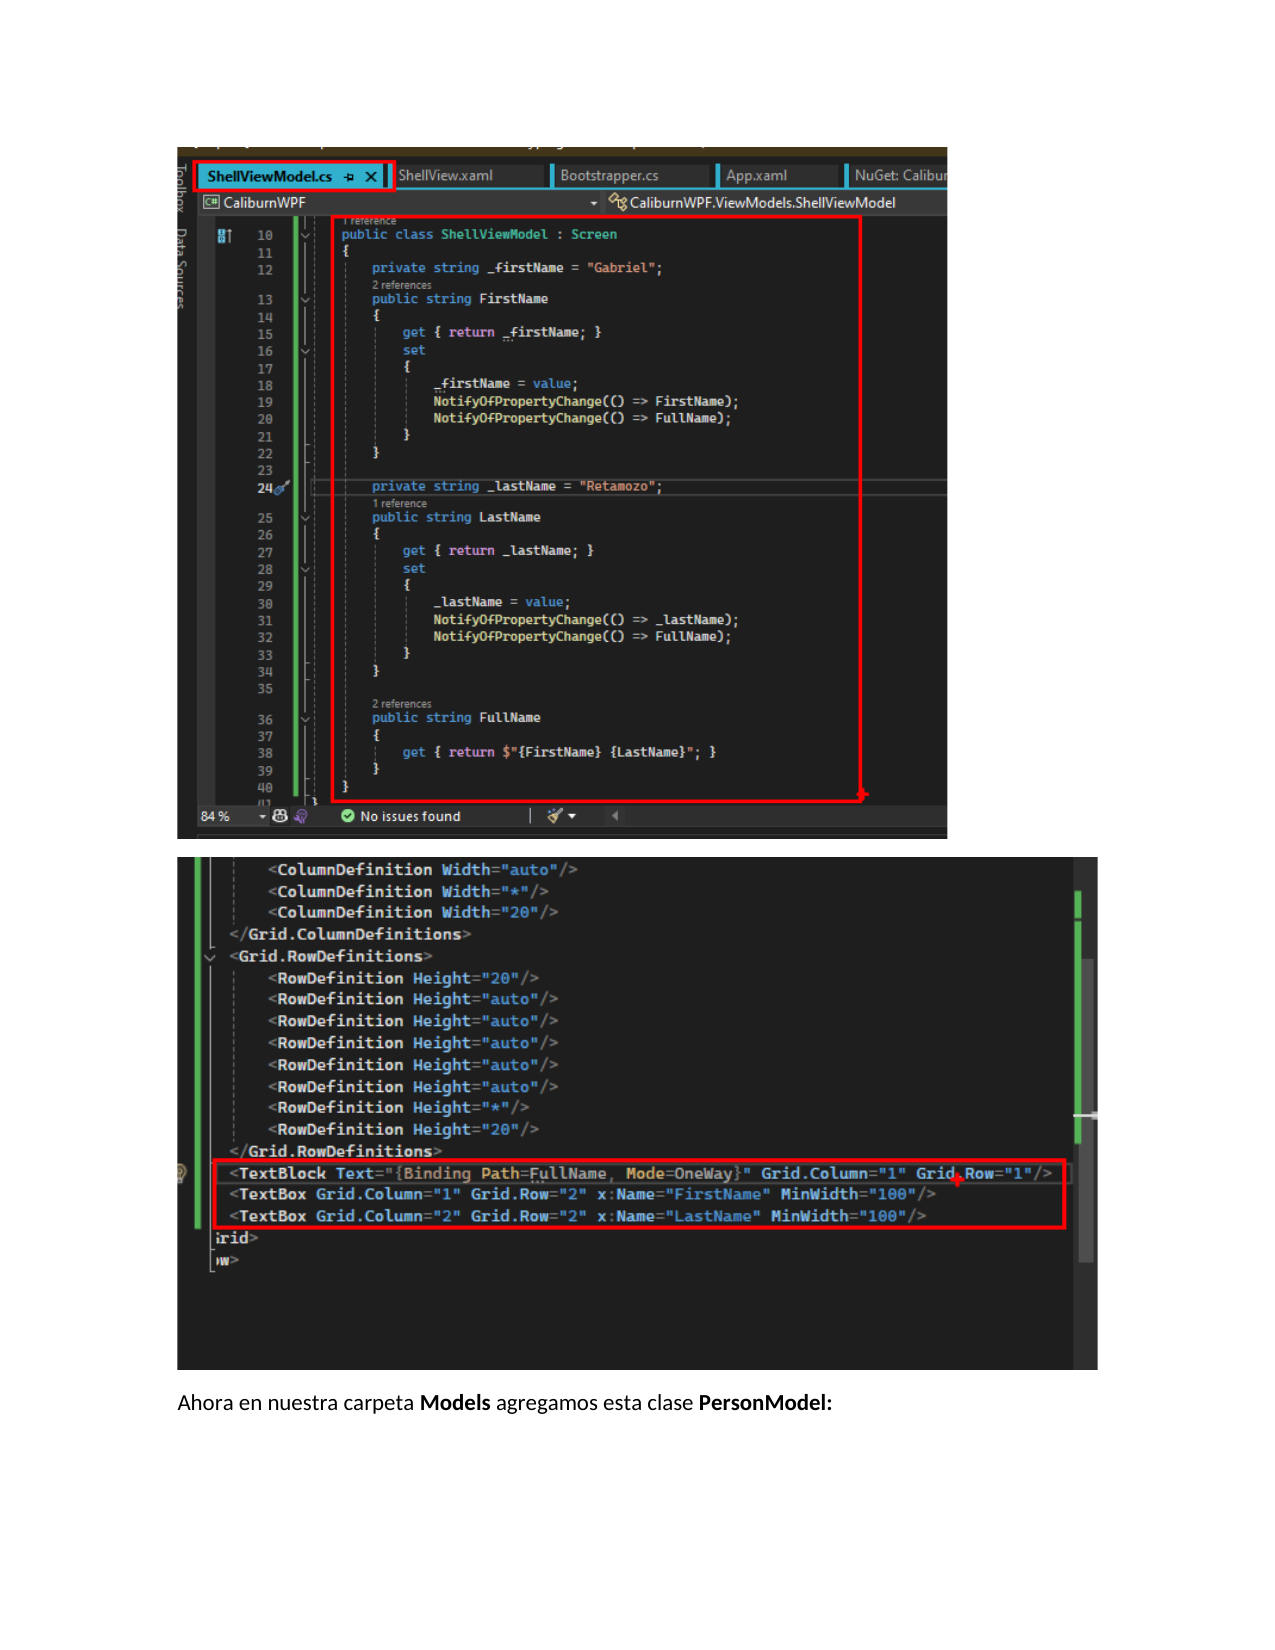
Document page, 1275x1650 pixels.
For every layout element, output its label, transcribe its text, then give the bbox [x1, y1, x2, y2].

text Ahora en nuestra carpeta Models agregamos esta clase PersonModel: [177, 1388, 1098, 1416]
picture [177, 147, 948, 839]
picture [177, 857, 1098, 1370]
